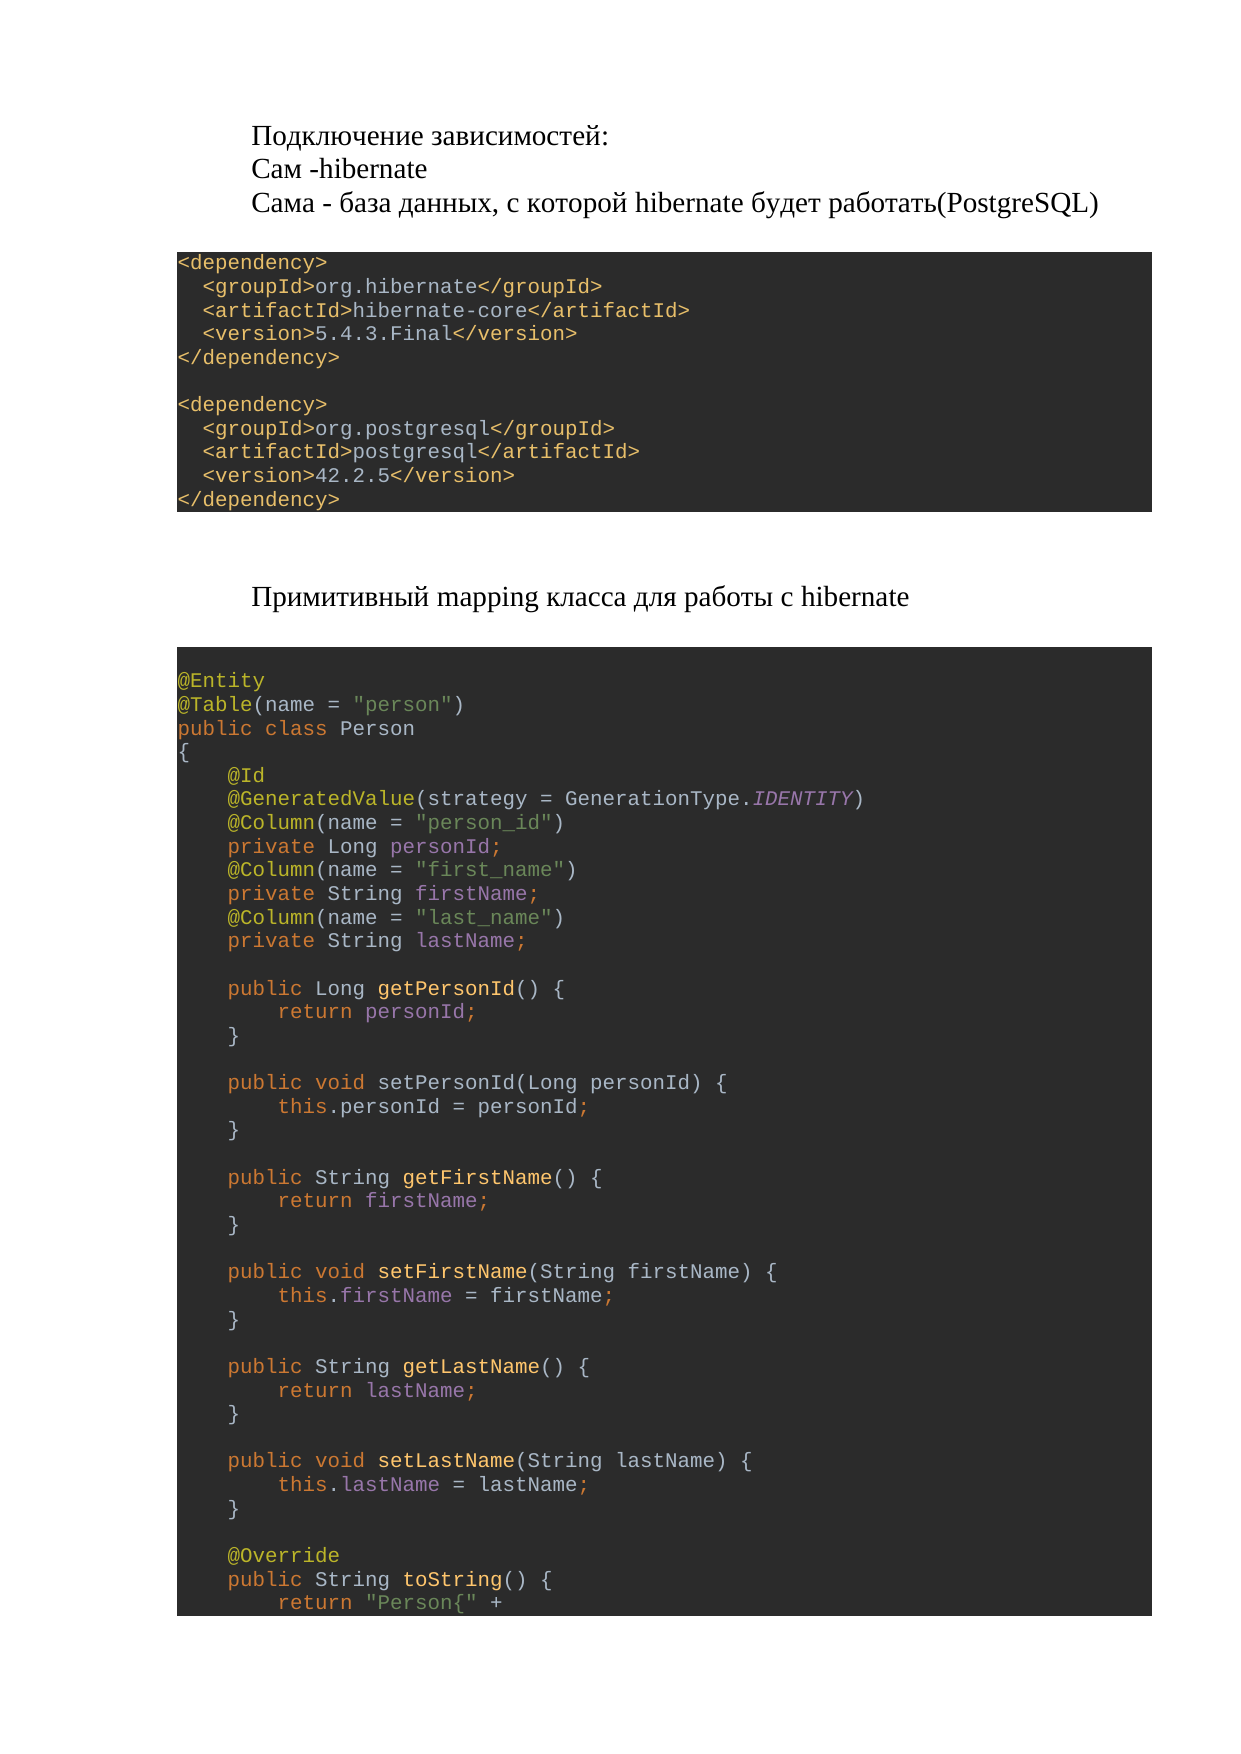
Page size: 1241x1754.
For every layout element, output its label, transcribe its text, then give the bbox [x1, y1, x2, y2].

text <dependency> <groupId>org.hibernate</groupId> <artifactId>hibernate-core</artifactId> <version>5.4.3.Final</version> </dependency> <dependency> <groupId>org.postgresql</groupId> <artifactId>postgresql</artifactId> <version>42.2.5</version> </dependency> [177, 252, 1152, 512]
text Сама - база данных, с которой hibernate будет работать(PostgreSQL) [177, 185, 1152, 219]
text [177, 647, 1152, 1616]
text Сам -hibernate [177, 152, 1152, 185]
text Примитивный mapping класса для работы с hibernate [177, 579, 1152, 613]
text Подключение зависимостей: [177, 118, 1152, 152]
